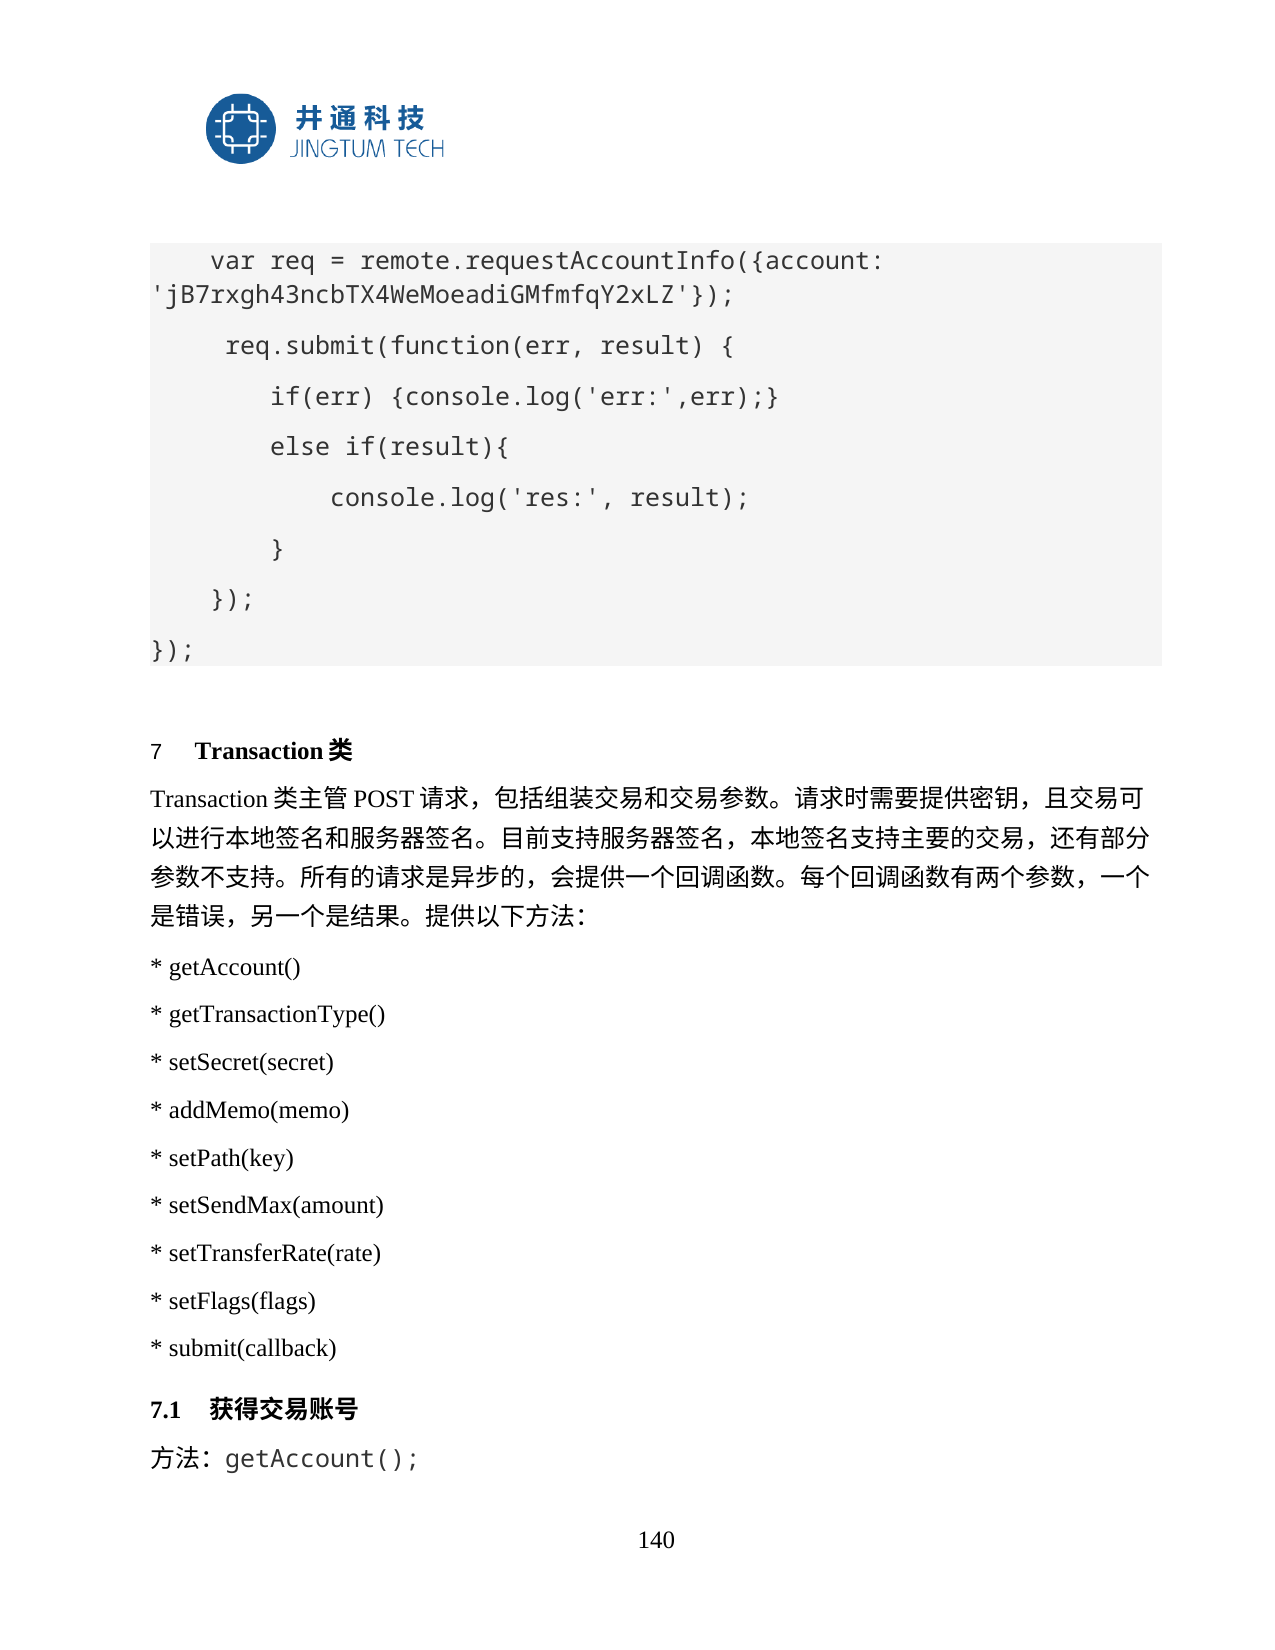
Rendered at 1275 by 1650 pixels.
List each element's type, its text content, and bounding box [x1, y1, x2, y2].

text * setSendMax(amount) [150, 1190, 1162, 1219]
text console.log('res:', result); [150, 479, 1162, 514]
text * setTransferRate(rate) [150, 1238, 1162, 1267]
picture [180, 71, 463, 186]
text } [150, 530, 1162, 564]
text * submit(callback) [150, 1333, 1162, 1362]
text * addMemo(memo) [150, 1095, 1162, 1124]
text }); [150, 581, 1162, 615]
text * setFlags(flags) [150, 1286, 1162, 1314]
text * getAccount() [150, 952, 1162, 981]
text Transaction类主管POST请求，包括组装交易和交易参数。请求时需要提供密钥，且交易可以进行本地签名和服务器签名。目前支持服务器签名，本地签名支持主要的交易，还有部分参数不支持。所有的请求是异步的，会提供一个回调函数。每个回调函数有两个参数，一个是错误，另一个是结果。提供以下方法： [150, 779, 1162, 932]
text var req = remote.requestAccountInfo({account: 'jB7rxgh43ncbTX4WeMoeadiGMfmfqY2xLZ'}); [150, 243, 1162, 311]
text req.submit(function(err, result) { [150, 327, 1162, 361]
text else if(result){ [150, 429, 1162, 463]
text 方法：getAccount(); [150, 1438, 1162, 1474]
text }); [150, 632, 1162, 666]
text * getTransactionType() [150, 999, 1162, 1028]
text * setSecret(secret) [150, 1047, 1162, 1076]
text if(err) {console.log('err:',err);} [150, 378, 1162, 412]
subtitle Transaction类 [150, 730, 1162, 766]
subtitle 获得交易账号 [150, 1389, 1162, 1426]
text * setPath(key) [150, 1143, 1162, 1171]
